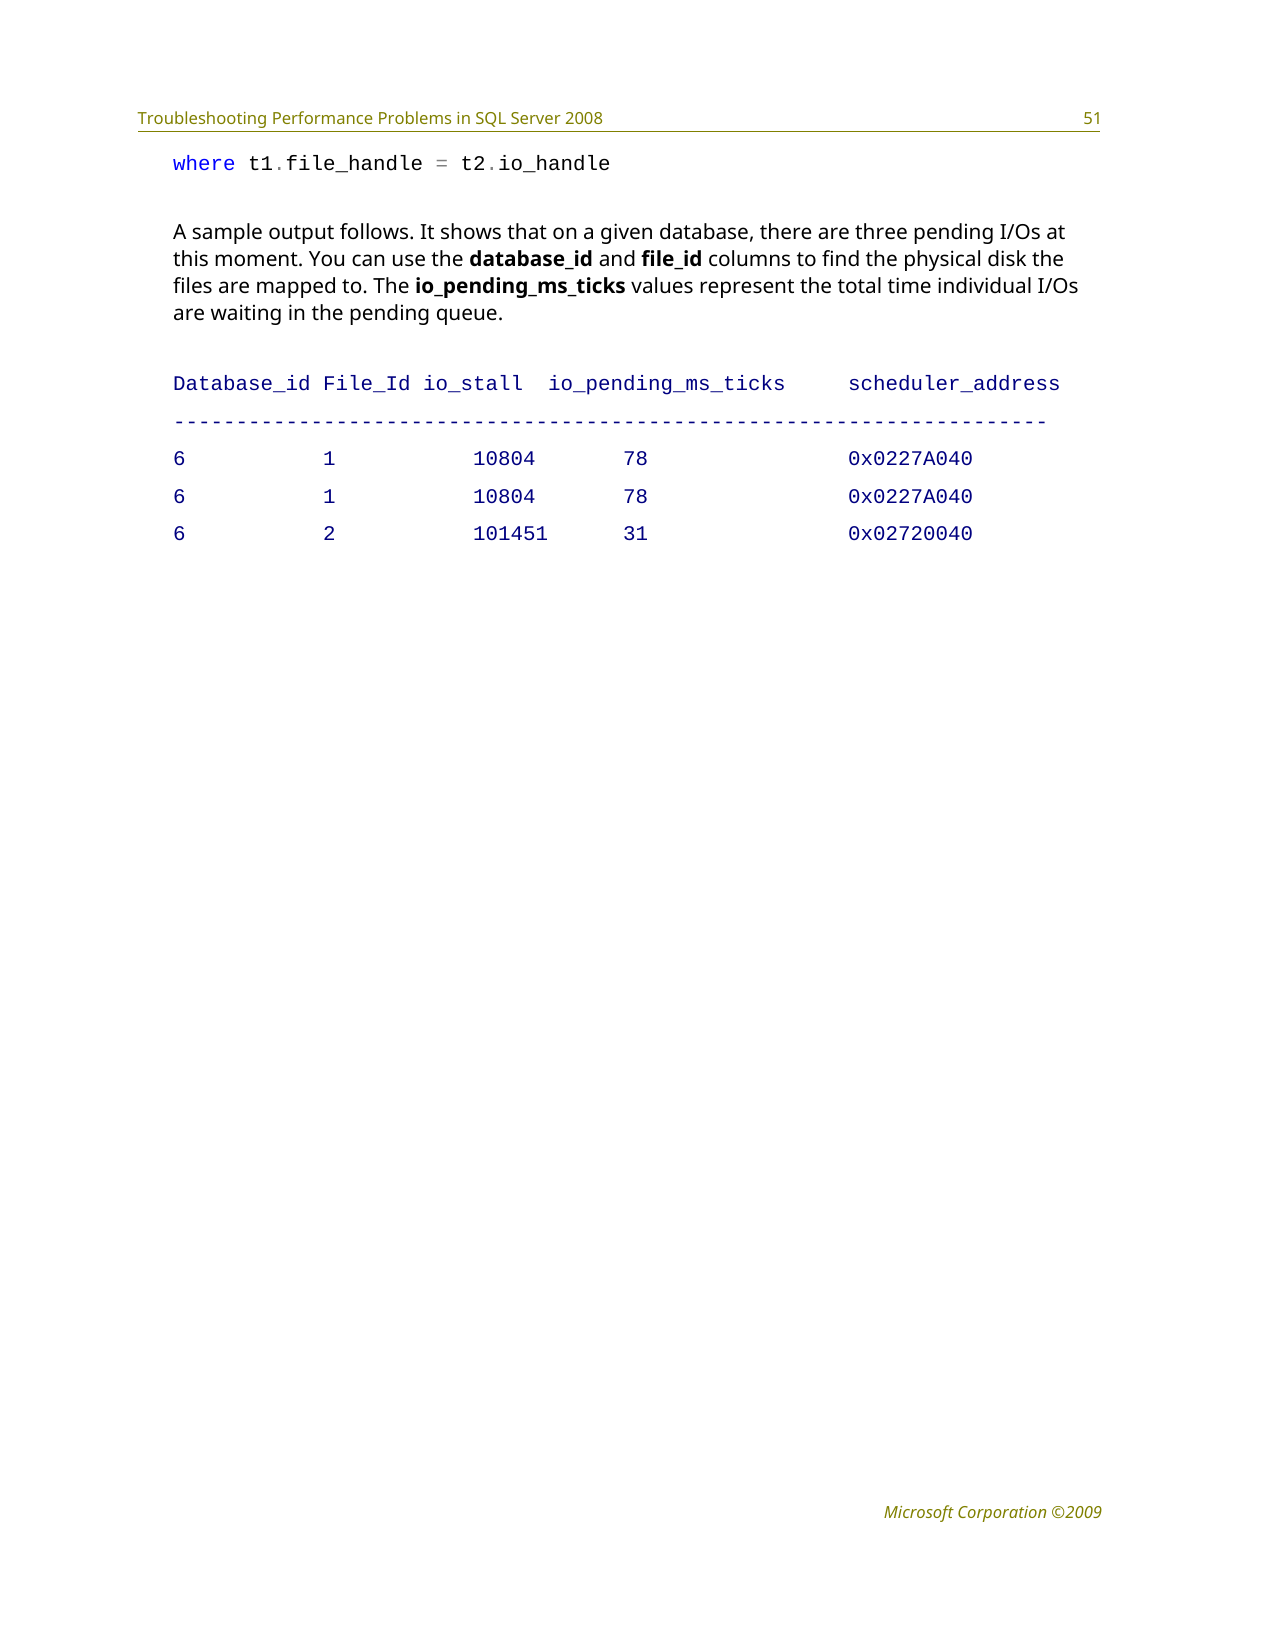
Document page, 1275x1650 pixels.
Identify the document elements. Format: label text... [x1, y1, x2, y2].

text 6 2 101451 31 0x02720040 [173, 516, 1102, 547]
text 6 1 10804 78 0x0227A040 [173, 478, 1102, 509]
text A sample output follows. It shows that on a given database, there are three pending I/Os at this moment. You can use the database_id and file_id columns to find the physical disk the files are mapped to. The io_pending_ms_ticks values represent the total time individual I/Os are waiting in the pending queue. [173, 218, 1102, 326]
text where t1.file_handle = t2.io_handle [173, 153, 1102, 177]
text ---------------------------------------------------------------------- [173, 403, 1102, 434]
text 6 1 10804 78 0x0227A040 [173, 441, 1102, 472]
text Database_id File_Id io_stall io_pending_ms_ticks scheduler_address [173, 366, 1102, 397]
